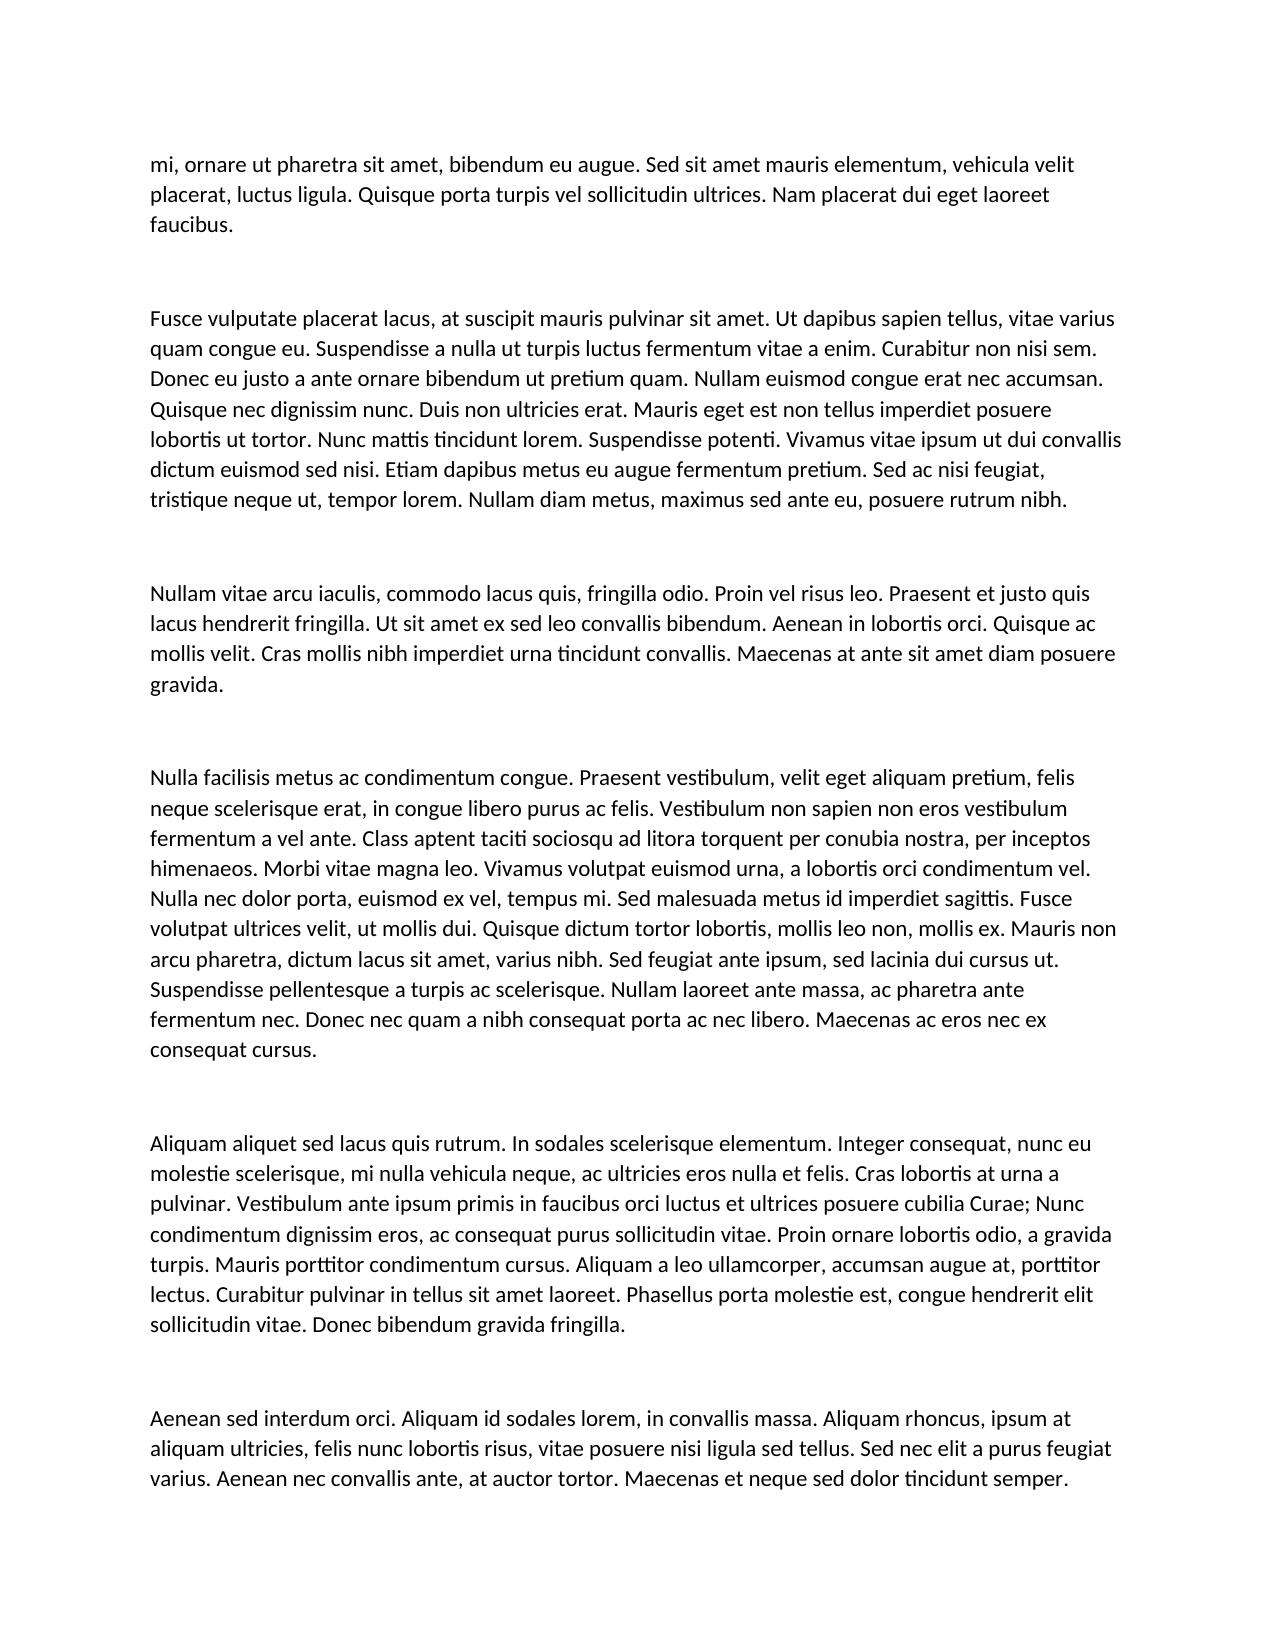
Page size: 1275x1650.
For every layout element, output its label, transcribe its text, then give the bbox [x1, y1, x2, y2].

text Aliquam aliquet sed lacus quis rutrum. In sodales scelerisque elementum. Integer consequat, nunc eu molestie scelerisque, mi nulla vehicula neque, ac ultricies eros nulla et felis. Cras lobortis at urna a pulvinar. Vestibulum ante ipsum primis in faucibus orci luctus et ultrices posuere cubilia Curae; Nunc condimentum dignissim eros, ac consequat purus sollicitudin vitae. Proin ornare lobortis odio, a gravida turpis. Mauris porttitor condimentum cursus. Aliquam a leo ullamcorper, accumsan augue at, porttitor lectus. Curabitur pulvinar in tellus sit amet laoreet. Phasellus porta molestie est, congue hendrerit elit sollicitudin vitae. Donec bibendum gravida fringilla. [150, 1129, 1125, 1338]
text Nulla facilisis metus ac condimentum congue. Praesent vestibulum, velit eget aliquam pretium, felis neque scelerisque erat, in congue libero purus ac felis. Vestibulum non sapien non eros vestibulum fermentum a vel ante. Class aptent taciti sociosqu ad litora torquent per conubia nostra, per inceptos himenaeos. Morbi vitae magna leo. Vivamus volutpat euismod urna, a lobortis orci condimentum vel. Nulla nec dolor porta, euismod ex vel, tempus mi. Sed malesuada metus id imperdiet sagittis. Fusce volutpat ultrices velit, ut mollis dui. Quisque dictum tortor lobortis, mollis leo non, mollis ex. Mauris non arcu pharetra, dictum lacus sit amet, varius nibh. Sed feugiat ante ipsum, sed lacinia dui cursus ut. Suspendisse pellentesque a turpis ac scelerisque. Nullam laoreet ante massa, ac pharetra ante fermentum nec. Donec nec quam a nibh consequat porta ac nec libero. Maecenas ac eros nec ex consequat cursus. [150, 763, 1125, 1063]
text Fusce vulputate placerat lacus, at suscipit mauris pulvinar sit amet. Ut dapibus sapien tellus, vitae varius quam congue eu. Suspendisse a nulla ut turpis luctus fermentum vitae a enim. Curabitur non nisi sem. Donec eu justo a ante ornare bibendum ut pretium quam. Nullam euismod congue erat nec accumsan. Quisque nec dignissim nunc. Duis non ultricies erat. Mauris eget est non tellus imperdiet posuere lobortis ut tortor. Nunc mattis tincidunt lorem. Suspendisse potenti. Vivamus vitae ipsum ut dui convallis dictum euismod sed nisi. Etiam dapibus metus eu augue fermentum pretium. Sed ac nisi feugiat, tristique neque ut, tempor lorem. Nullam diam metus, maximus sed ante eu, posuere rutrum nibh. [150, 304, 1125, 513]
text Nullam vitae arcu iaculis, commodo lacus quis, fringilla odio. Proin vel risus leo. Praesent et justo quis lacus hendrerit fringilla. Ut sit amet ex sed leo convallis bibendum. Aenean in lobortis orci. Quisque ac mollis velit. Cras mollis nibh imperdiet urna tincidunt convallis. Maecenas at ante sit amet diam posuere gravida. [150, 579, 1125, 698]
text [150, 150, 1125, 238]
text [150, 1404, 1125, 1493]
